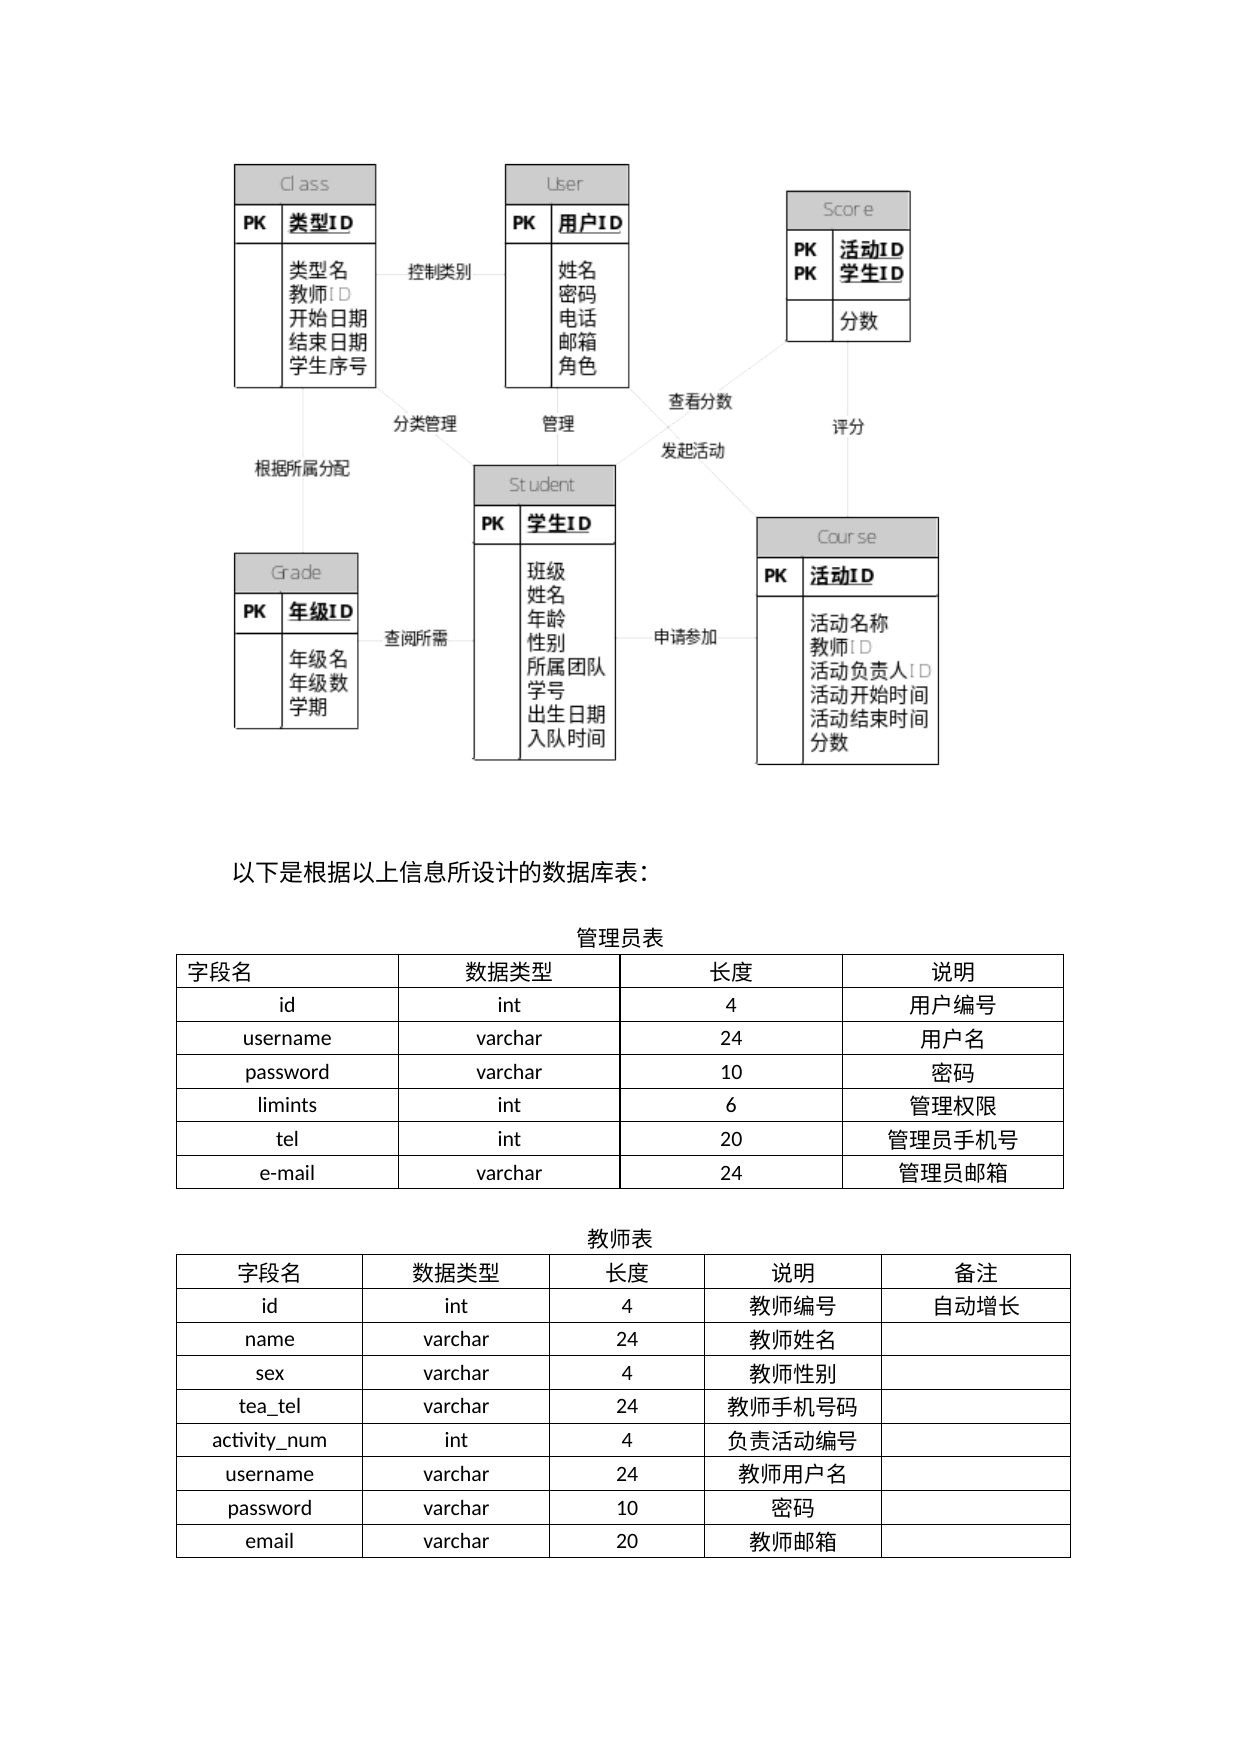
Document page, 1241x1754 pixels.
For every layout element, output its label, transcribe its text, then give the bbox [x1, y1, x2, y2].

table_cell int [399, 988, 619, 1021]
table_cell email [177, 1525, 362, 1557]
table_cell [882, 1457, 1070, 1490]
table_cell int [363, 1289, 549, 1322]
table_cell 管理员手机号 [843, 1122, 1063, 1155]
text 以下是根据以上信息所设计的数据库表： [187, 839, 1053, 904]
table_cell tel [177, 1122, 398, 1155]
table_cell [882, 1424, 1070, 1456]
table_cell 教师性别 [705, 1356, 881, 1389]
table_cell 24 [550, 1323, 704, 1355]
table_cell 24 [550, 1457, 704, 1490]
table_cell 教师姓名 [705, 1323, 881, 1355]
table_cell 教师手机号码 [705, 1390, 881, 1422]
table_cell 密码 [843, 1055, 1063, 1088]
table_header 字段名 [177, 955, 398, 987]
table_cell 4 [550, 1289, 704, 1322]
table_cell varchar [399, 1055, 619, 1088]
table_cell 密码 [705, 1491, 881, 1523]
table_cell varchar [363, 1356, 549, 1389]
table_cell 教师用户名 [705, 1457, 881, 1490]
table_cell tea_tel [177, 1390, 362, 1422]
table_cell e-mail [177, 1156, 398, 1188]
table_cell 20 [621, 1122, 842, 1155]
table_cell name [177, 1323, 362, 1355]
table_cell varchar [363, 1525, 549, 1557]
table_cell [882, 1323, 1070, 1355]
table_header 说明 [705, 1255, 881, 1288]
table_header 长度 [550, 1255, 704, 1288]
table_cell username [177, 1457, 362, 1490]
table_cell 24 [550, 1390, 704, 1422]
table_cell int [399, 1089, 619, 1121]
table_cell password [177, 1055, 398, 1088]
table_cell sex [177, 1356, 362, 1389]
table_header 数据类型 [399, 955, 619, 987]
table_cell 20 [550, 1525, 704, 1557]
table_cell 负责活动编号 [705, 1424, 881, 1456]
table_cell 自动增长 [882, 1289, 1070, 1322]
table_cell id [177, 1289, 362, 1322]
table_cell 4 [550, 1424, 704, 1456]
text 教师表 [187, 1222, 1053, 1254]
table_cell [882, 1390, 1070, 1422]
text 管理员表 [187, 921, 1053, 953]
table_header 说明 [843, 955, 1063, 987]
table_cell int [363, 1424, 549, 1456]
table_cell 教师编号 [705, 1289, 881, 1322]
table_cell varchar [399, 1022, 619, 1054]
table_cell limints [177, 1089, 398, 1121]
table_cell [882, 1525, 1070, 1557]
table_cell varchar [363, 1323, 549, 1355]
table_cell 用户名 [843, 1022, 1063, 1054]
table_cell varchar [399, 1156, 619, 1188]
table_header 字段名 [177, 1255, 362, 1288]
table_cell 管理员邮箱 [843, 1156, 1063, 1188]
table_cell 24 [621, 1156, 842, 1188]
table_cell 用户编号 [843, 988, 1063, 1021]
table_cell 24 [621, 1022, 842, 1054]
table_cell varchar [363, 1390, 549, 1422]
table_cell int [399, 1122, 619, 1155]
table_cell 6 [621, 1089, 842, 1121]
table_cell 4 [550, 1356, 704, 1389]
table_cell varchar [363, 1457, 549, 1490]
table_header 长度 [621, 955, 842, 987]
table_header 数据类型 [363, 1255, 549, 1288]
table_cell activity_num [177, 1424, 362, 1456]
table_cell username [177, 1022, 398, 1054]
table_cell 管理权限 [843, 1089, 1063, 1121]
table_cell 4 [621, 988, 842, 1021]
table_cell 10 [550, 1491, 704, 1523]
table_cell [882, 1356, 1070, 1389]
table_cell id [177, 988, 398, 1021]
table_header 备注 [882, 1255, 1070, 1288]
table_cell varchar [363, 1491, 549, 1523]
table_cell [882, 1491, 1070, 1523]
table_cell 10 [621, 1055, 842, 1088]
table_cell password [177, 1491, 362, 1523]
table_cell 教师邮箱 [705, 1525, 881, 1557]
